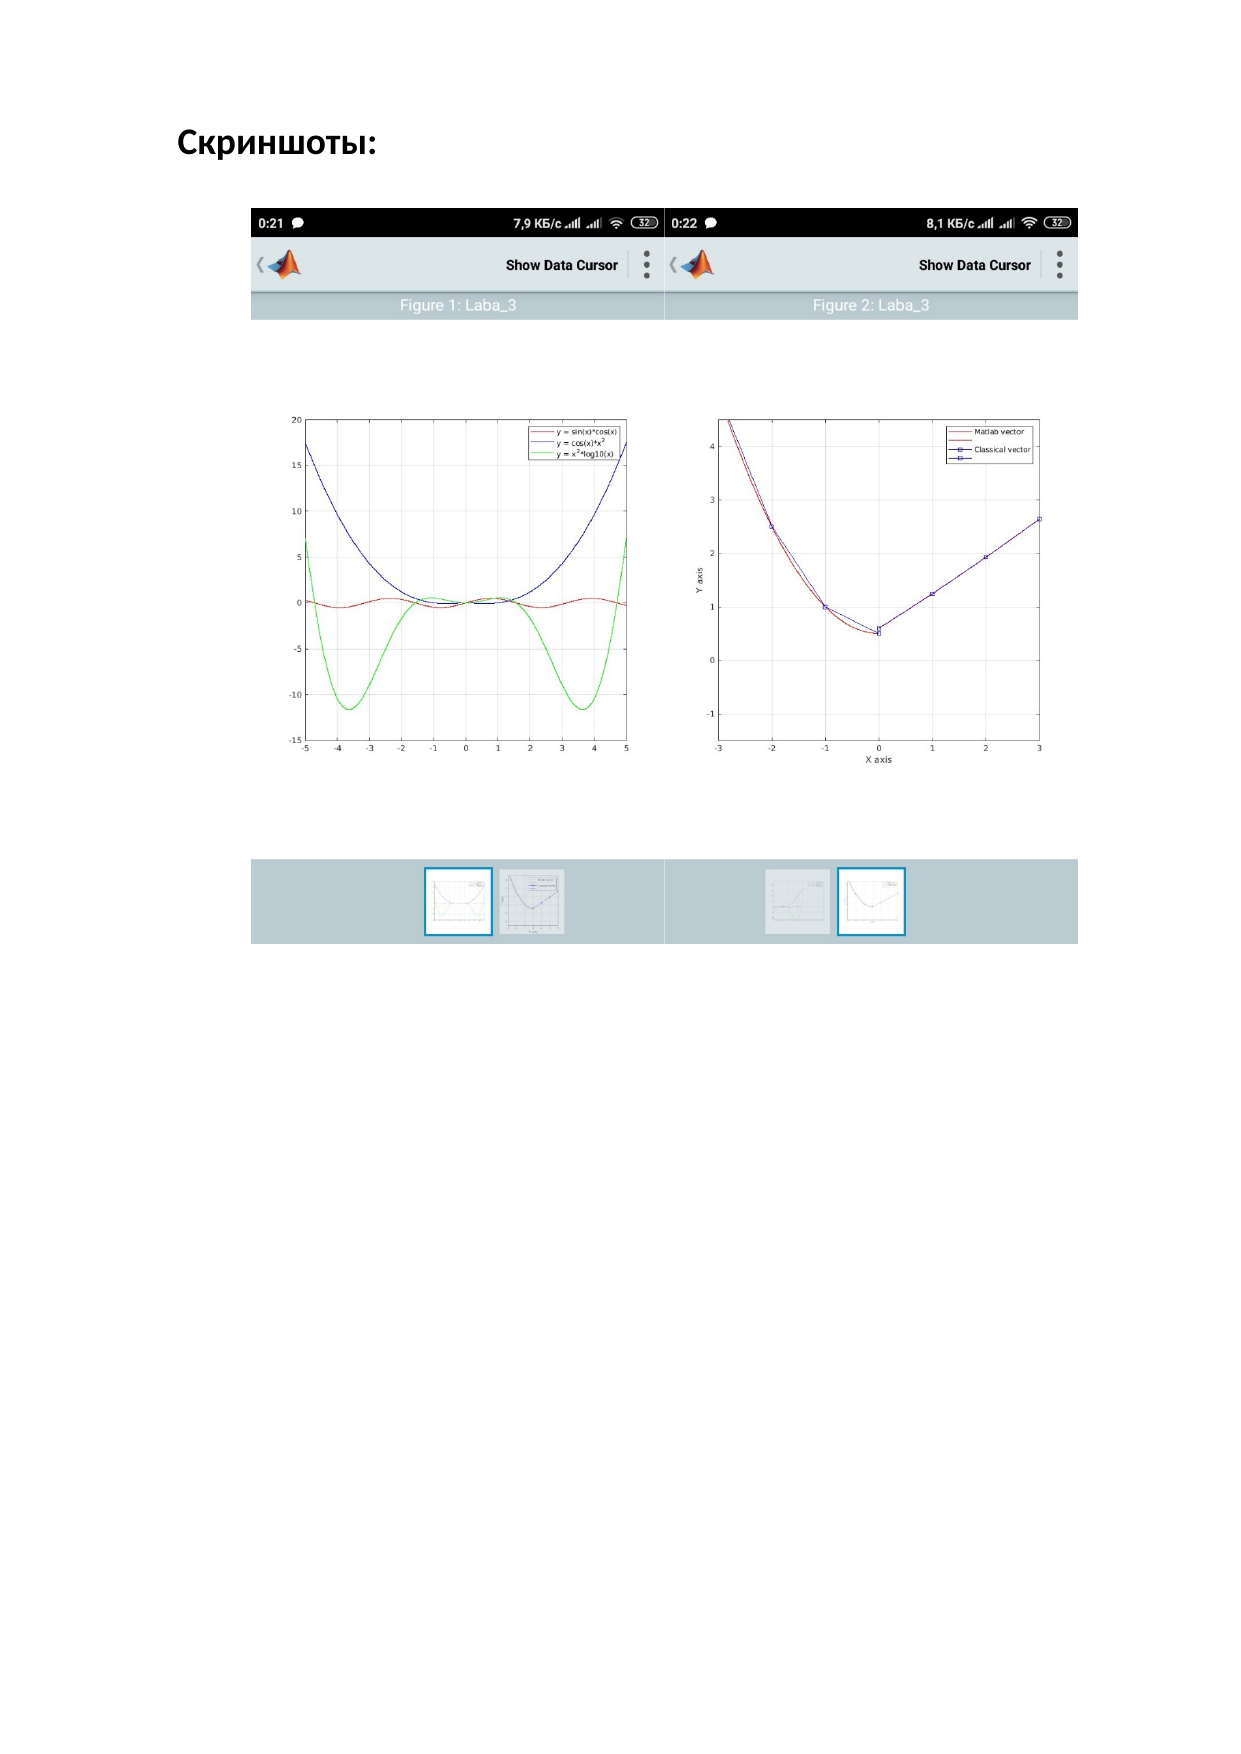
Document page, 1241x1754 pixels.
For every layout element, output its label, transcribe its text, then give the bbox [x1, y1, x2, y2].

picture [251, 208, 1078, 944]
subtitle Скриншоты: [177, 118, 1152, 164]
